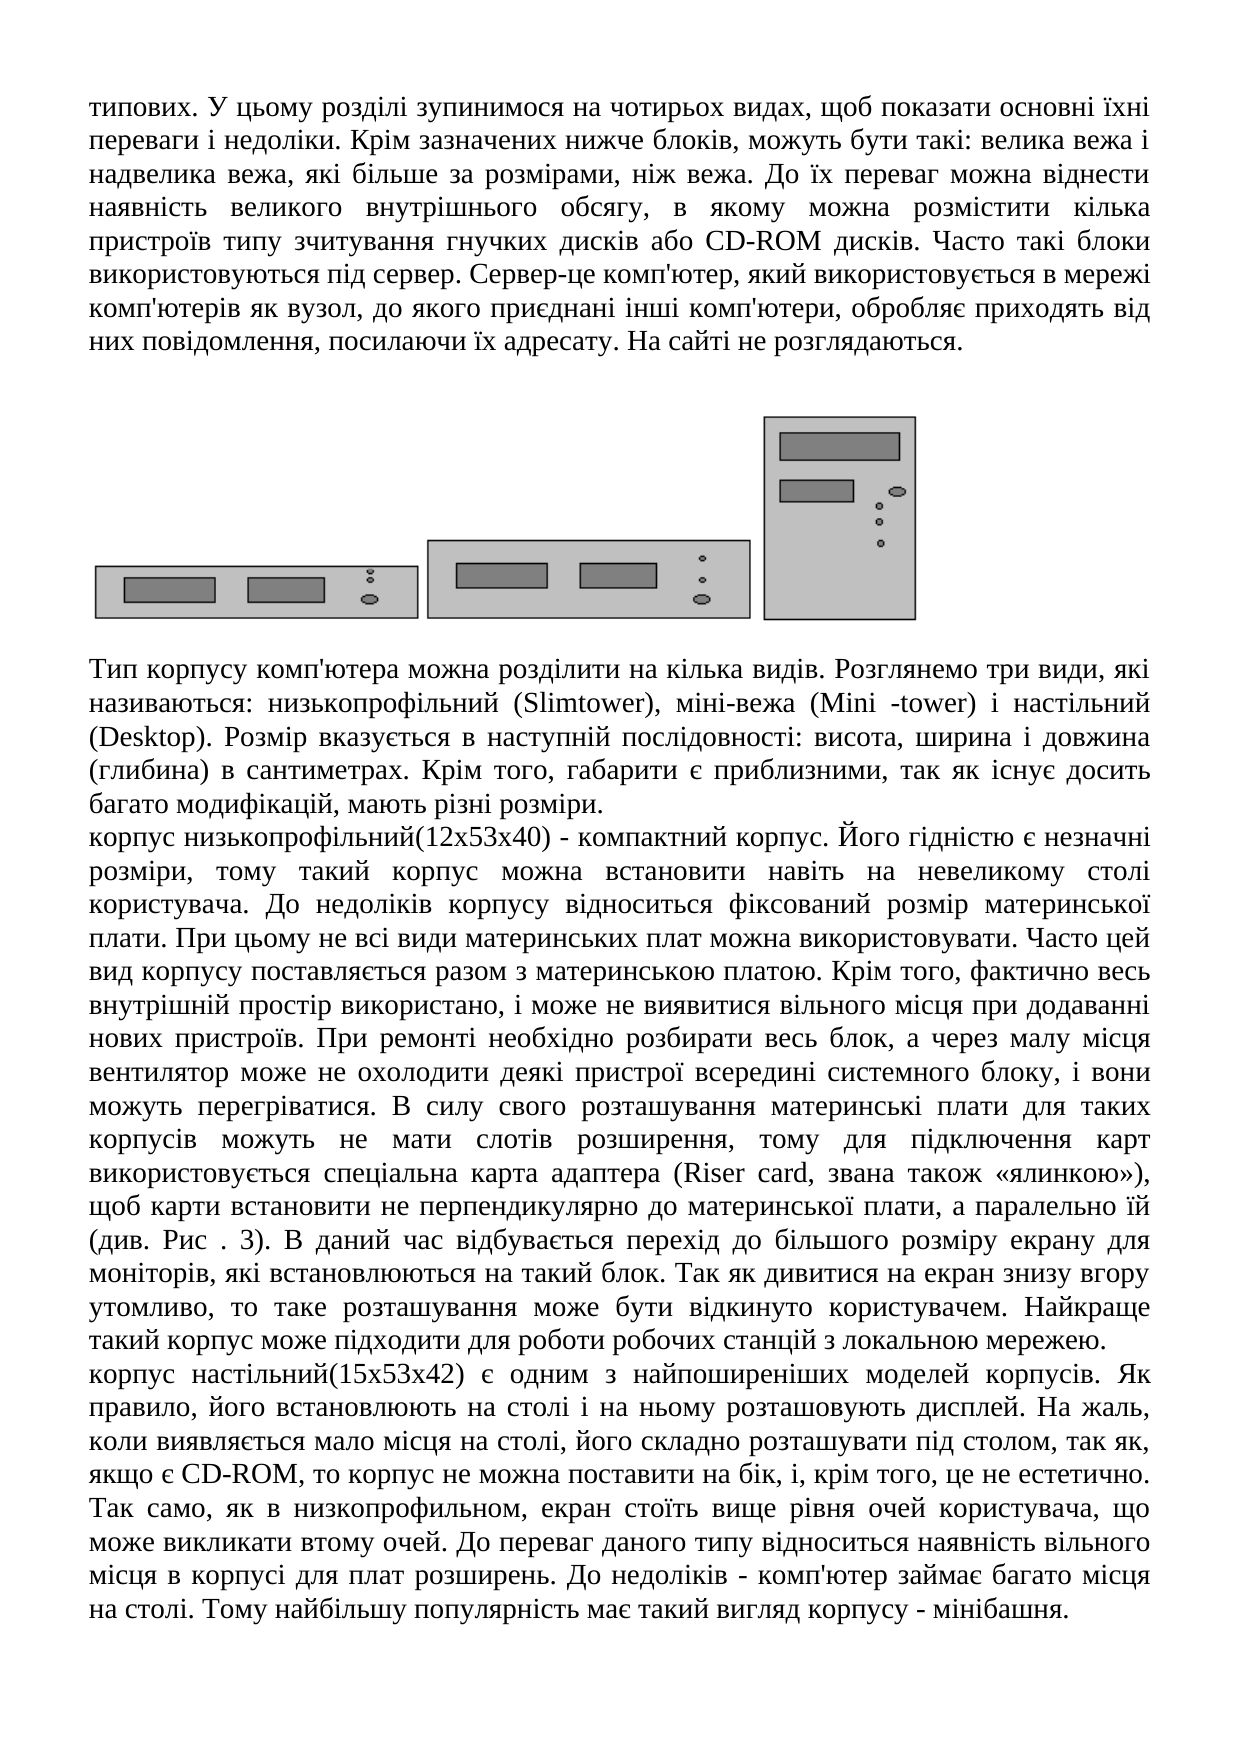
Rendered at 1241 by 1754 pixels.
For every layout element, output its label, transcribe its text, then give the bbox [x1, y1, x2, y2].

text корпус низькопрофільний(12х53х40) - компактний корпус. Його гідністю є незначні розміри, тому такий корпус можна встановити навіть на невеликому столі користувача. До недоліків корпусу відноситься фіксований розмір материнської плати. При цьому не всі види материнських плат можна використовувати. Часто цей вид корпусу поставляється разом з материнською платою. Крім того, фактично весь внутрішній простір використано, і може не виявитися вільного місця при додаванні нових пристроїв. При ремонті необхідно розбирати весь блок, а через малу місця вентилятор може не охолодити деякі пристрої всередині системного блоку, і вони можуть перегріватися. В силу свого розташування материнські плати для таких корпусів можуть не мати слотів розширення, тому для підключення карт використовується спеціальна карта адаптера (Riser card, звана також «ялинкою»), щоб карти встановити не перпендикулярно до материнської плати, а паралельно їй (див. Рис . 3). В даний час відбувається перехід до більшого розміру екрану для моніторів, які встановлюються на такий блок. Так як дивитися на екран знизу вгору утомливо, то таке розташування може бути відкинуто користувачем. Найкраще такий корпус може підходити для роботи робочих станцій з локальною мережею. [89, 819, 1152, 1356]
picture [88, 390, 945, 652]
text Тип корпусу комп'ютера можна розділити на кілька видів. Розглянемо три види, які називаються: низькопрофільний (Slimtower), міні-вежа (Mini -tower) і настільний (Desktop). Розмір вказується в наступній послідовності: висота, ширина і довжина (глибина) в сантиметрах. Крім того, габарити є приблизними, так як існує досить багато модифікацій, мають різні розміри. [89, 652, 1152, 819]
text корпус настільний(15х53х42) є одним з найпоширеніших моделей корпусів. Як правило, його встановлюють на столі і на ньому розташовують дисплей. На жаль, коли виявляється мало місця на столі, його складно розташувати під столом, так як, якщо є CD-ROM, то корпус не можна поставити на бік, і, крім того, це не естетично. Так само, як в низкопрофильном, екран стоїть вище рівня очей користувача, що може викликати втому очей. До переваг даного типу відноситься наявність вільного місця в корпусі для плат розширень. До недоліків - комп'ютер займає багато місця на столі. Тому найбільшу популярність має такий вигляд корпусу - мінібашня. [89, 1356, 1152, 1624]
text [89, 89, 1152, 357]
